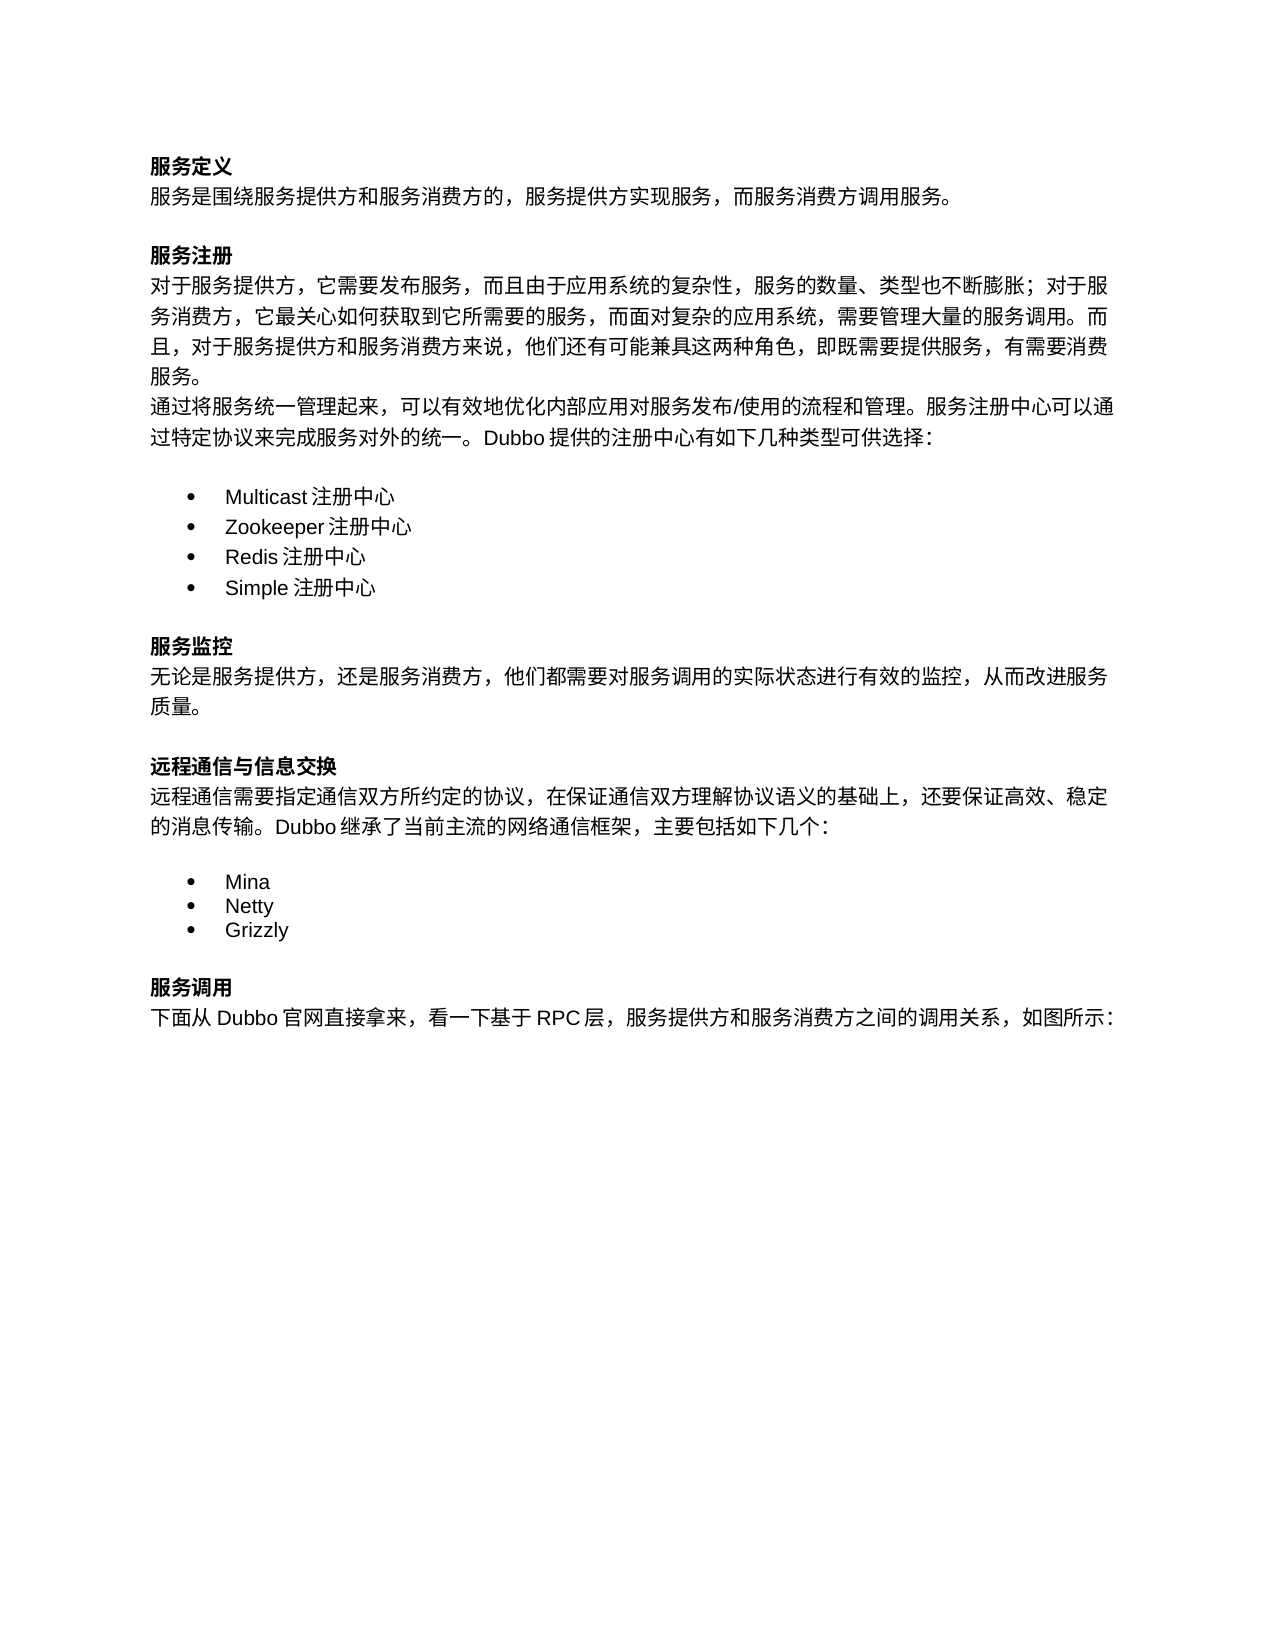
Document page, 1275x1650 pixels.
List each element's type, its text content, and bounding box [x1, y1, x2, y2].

text 服务定义 服务是围绕服务提供方和服务消费方的，服务提供方实现服务，而服务消费方调用服务。 [150, 150, 1125, 210]
list Mina [187, 870, 1125, 894]
list Simple注册中心 [187, 571, 1125, 601]
text 服务调用 下面从Dubbo官网直接拿来，看一下基于RPC层，服务提供方和服务消费方之间的调用关系，如图所示： 上图中，蓝色的表示与业务有交互，绿色的表示只对Dubbo内部交互。上述图所描述的调用流程如下： [150, 971, 1125, 1032]
text 远程通信与信息交换 远程通信需要指定通信双方所约定的协议，在保证通信双方理解协议语义的基础上，还要保证高效、稳定的消息传输。Dubbo继承了当前主流的网络通信框架，主要包括如下几个： [150, 750, 1125, 841]
list Redis注册中心 [187, 541, 1125, 571]
list Multicast注册中心 [187, 480, 1125, 510]
list Zookeeper注册中心 [187, 510, 1125, 541]
text 服务监控 无论是服务提供方，还是服务消费方，他们都需要对服务调用的实际状态进行有效的监控，从而改进服务质量。 [150, 630, 1125, 721]
list Grizzly [187, 918, 1125, 942]
list Netty [187, 894, 1125, 918]
text 服务注册 对于服务提供方，它需要发布服务，而且由于应用系统的复杂性，服务的数量、类型也不断膨胀；对于服务消费方，它最关心如何获取到它所需要的服务，而面对复杂的应用系统，需要管理大量的服务调用。而且，对于服务提供方和服务消费方来说，他们还有可能兼具这两种角色，即既需要提供服务，有需要消费服务。 通过将服务统一管理起来，可以有效地优化内部应用对服务发布/使用的流程和管理。服务注册中心可以通过特定协议来完成服务对外的统一。Dubbo提供的注册中心有如下几种类型可供选择： [150, 239, 1125, 451]
